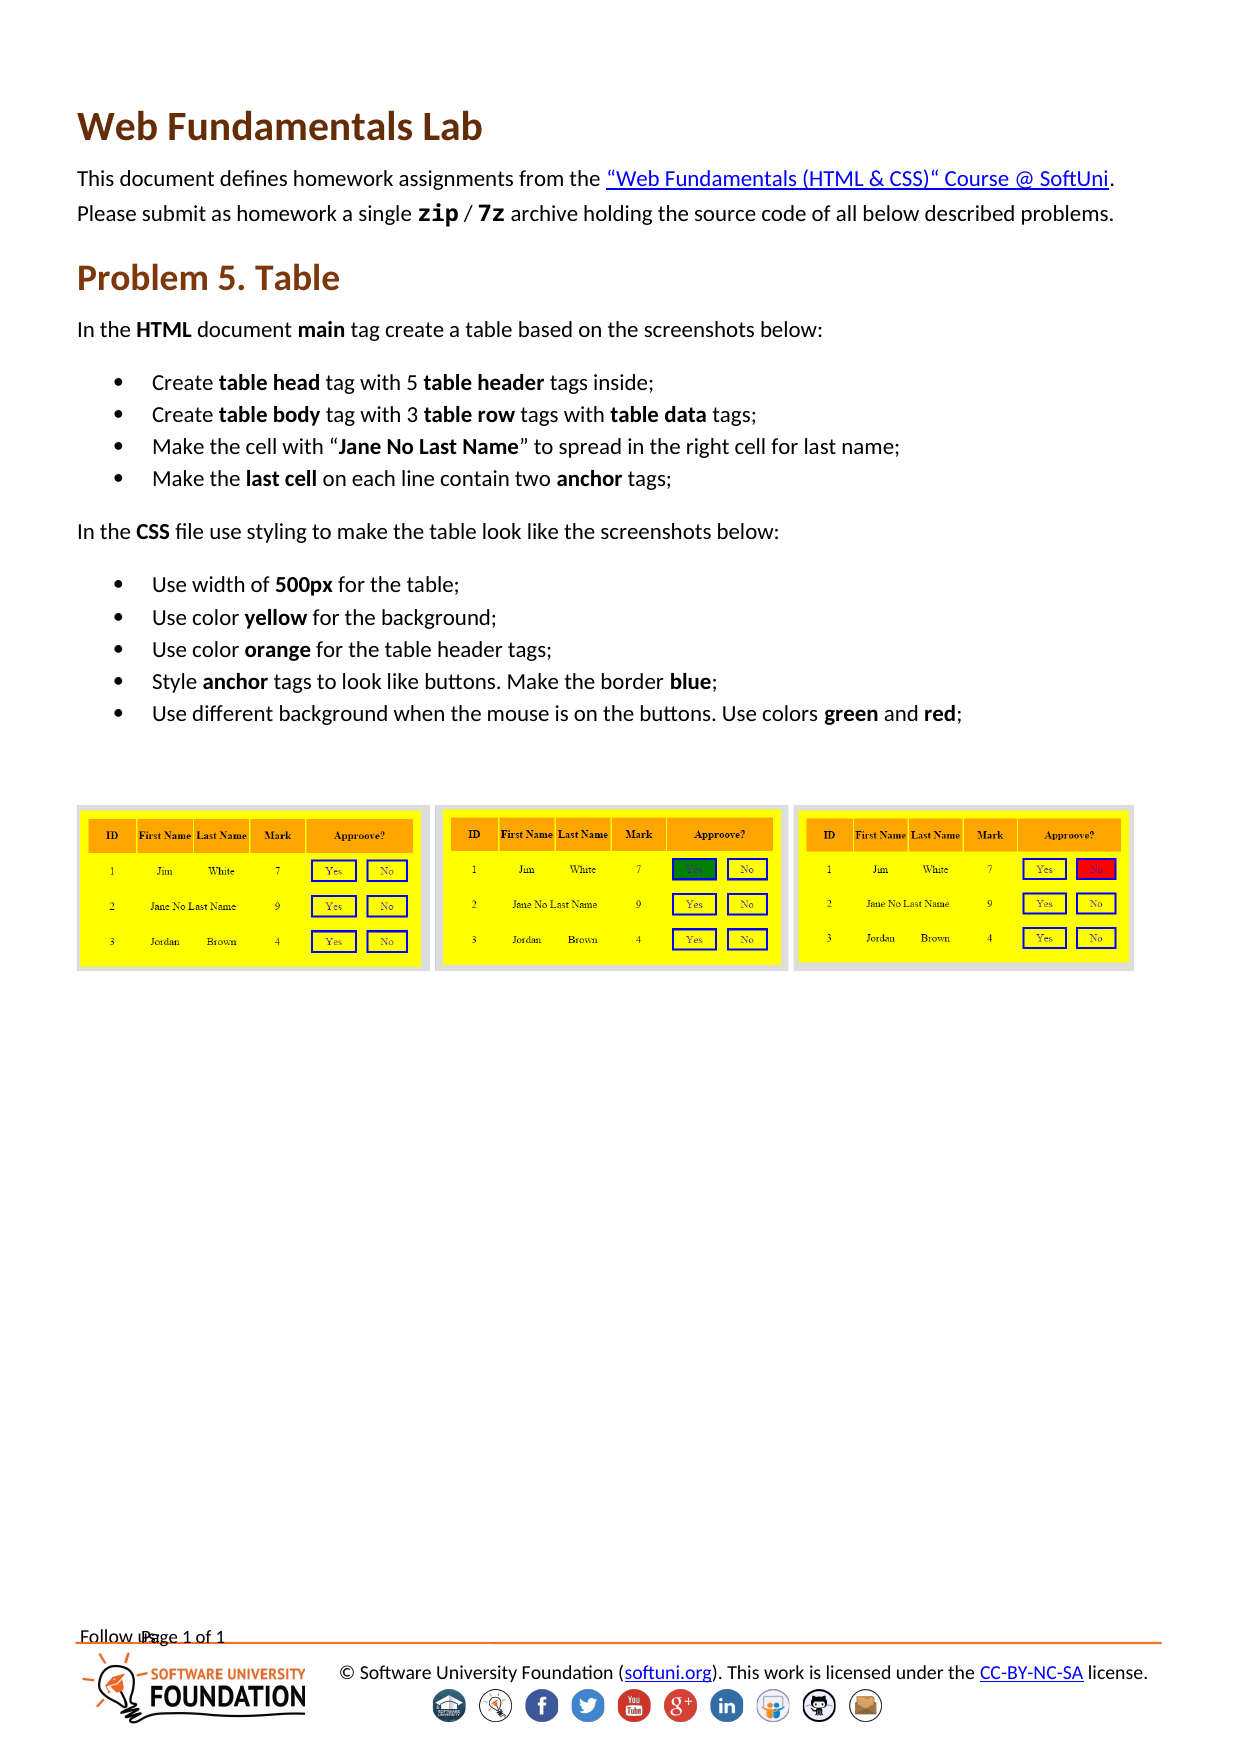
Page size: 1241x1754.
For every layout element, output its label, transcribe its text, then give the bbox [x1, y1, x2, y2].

list Use color yellow for the background; [114, 603, 1163, 631]
picture [710, 1689, 744, 1722]
list Make the cell with “Jane No Last Name” to spread in the right cell for last name; [114, 432, 1163, 460]
list Use width of 500px for the table; [114, 570, 1163, 598]
picture [479, 1689, 512, 1722]
picture [525, 1689, 559, 1722]
list Use color orange for the table header tags; [114, 635, 1163, 663]
picture [435, 805, 789, 971]
picture [756, 1689, 790, 1722]
list Create table head tag with 5 table header tags inside; [114, 368, 1163, 396]
list Style anchor tags to look like buttons. Make the border blue; [114, 667, 1163, 695]
subtitle Problem 5. Table [77, 254, 1163, 299]
list Use different background when the mouse is on the buttons. Use colors green and red; [114, 699, 1163, 727]
picture [81, 1651, 305, 1724]
text In the CSS file use styling to make the table look like the screenshots below: [77, 517, 1163, 545]
text This document defines homework assignments from the “Web Fundamentals (HTML & CSS)“ Course @ SoftUni. Please submit as homework a single zip / 7z archive holding the source code of all below described problems. [77, 164, 1163, 228]
picture [849, 1689, 882, 1722]
list Create table body tag with 3 table row tags with table data tags; [114, 400, 1163, 428]
picture [571, 1689, 605, 1722]
picture [617, 1689, 651, 1722]
picture [664, 1689, 697, 1722]
list Make the last cell on each line contain two anchor tags; [114, 464, 1163, 492]
picture [76, 805, 430, 971]
picture [793, 805, 1134, 971]
picture [802, 1689, 836, 1722]
subtitle Web Fundamentals Lab [77, 99, 1163, 150]
picture [432, 1689, 466, 1722]
text In the HTML document main tag create a table based on the screenshots below: [77, 315, 1163, 343]
